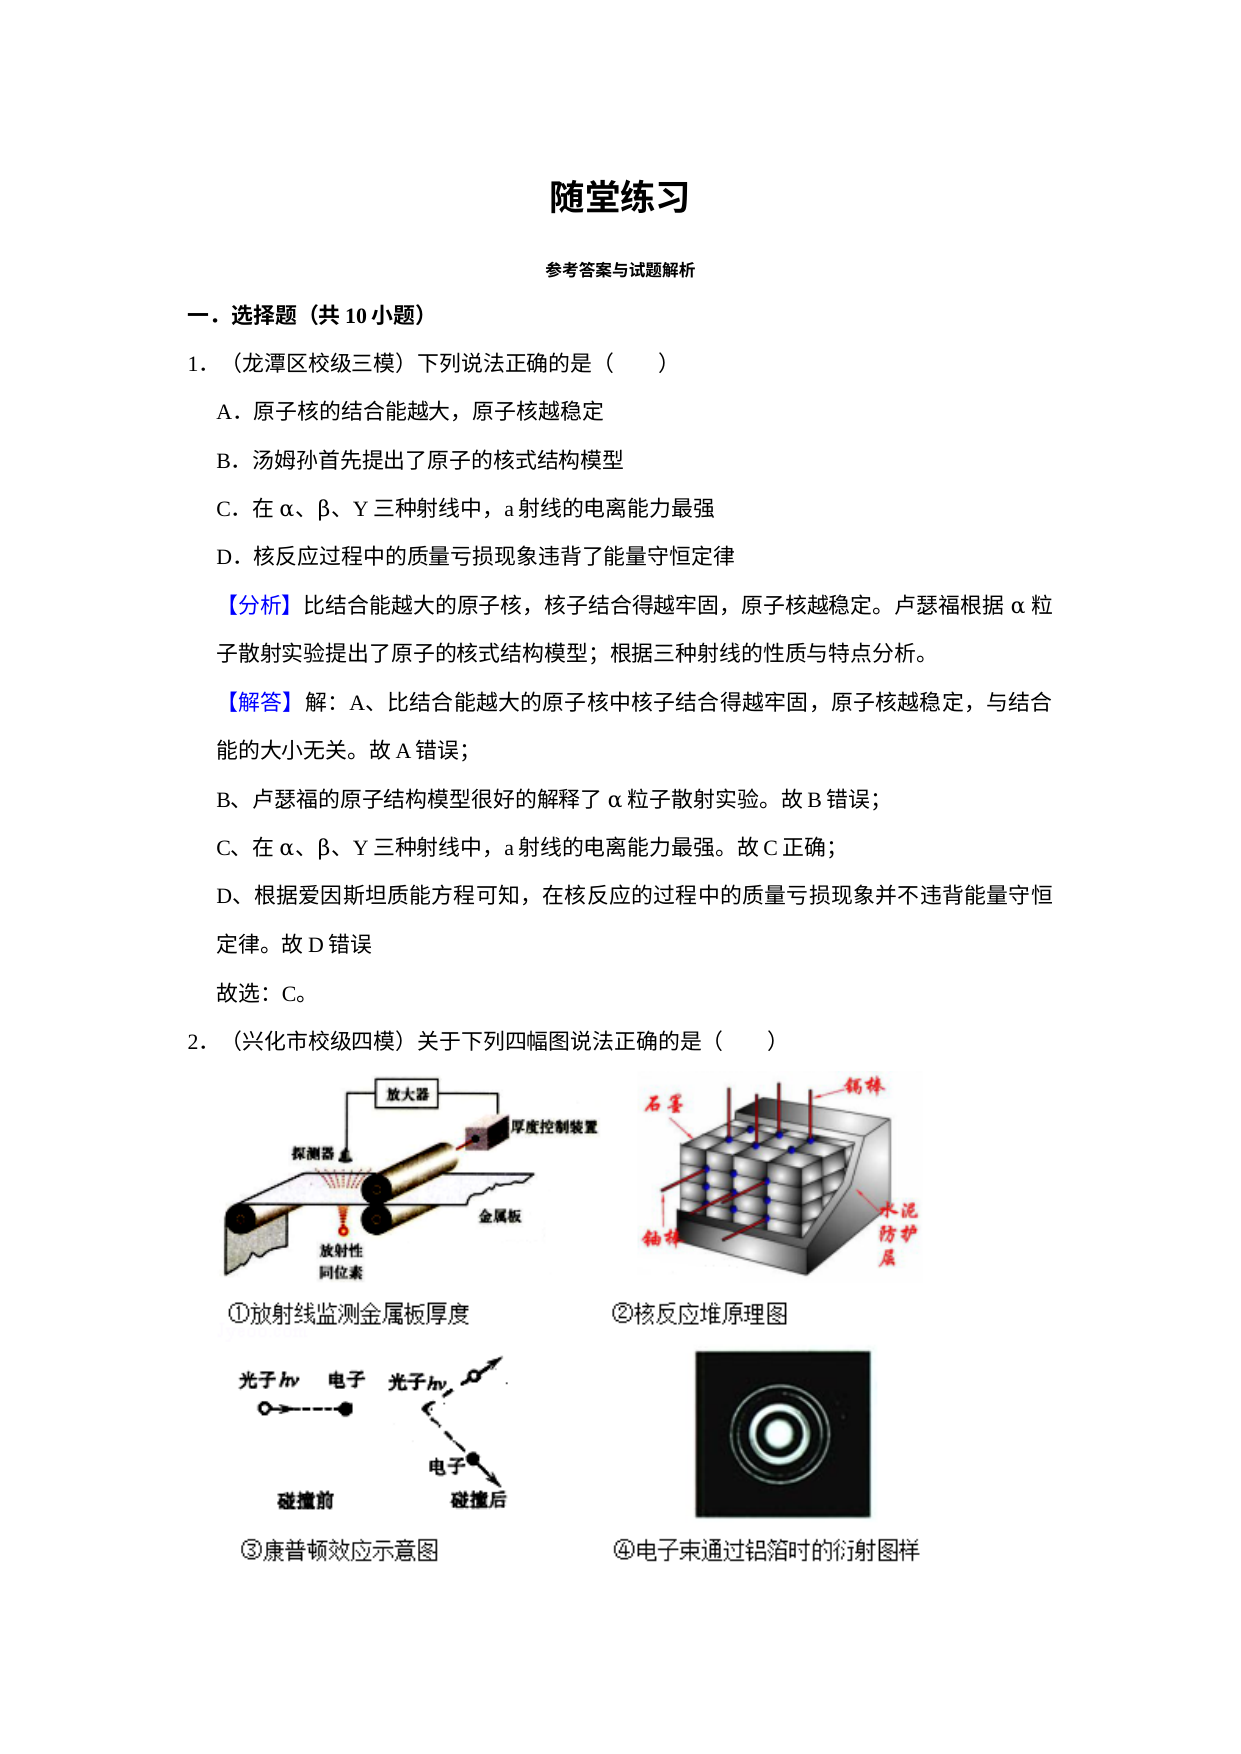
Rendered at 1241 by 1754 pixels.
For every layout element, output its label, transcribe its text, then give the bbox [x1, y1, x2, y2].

text 随堂练习 [187, 162, 1053, 227]
picture [216, 1071, 926, 1566]
text D．核反应过程中的质量亏损现象违背了能量守恒定律 [187, 539, 1053, 571]
text 2．（兴化市校级四模）关于下列四幅图说法正确的是（ ） [187, 1023, 1053, 1056]
text A．原子核的结合能越大，原子核越稳定 [187, 394, 1053, 426]
text 【分析】比结合能越大的原子核，核子结合得越牢固，原子核越稳定。卢瑟福根据α粒子散射实验提出了原子的核式结构模型；根据三种射线的性质与特点分析。 [216, 587, 1053, 668]
text 参考答案与试题解析 [187, 253, 1053, 285]
text C．在α、β、Y三种射线中，a射线的电离能力最强 [187, 491, 1053, 523]
text 1．（龙潭区校级三模）下列说法正确的是（ ） [187, 346, 1053, 378]
text B．汤姆孙首先提出了原子的核式结构模型 [187, 442, 1053, 475]
text 故选：C。 [216, 975, 1053, 1008]
text 【解答】解：A、比结合能越大的原子核中核子结合得越牢固，原子核越稳定，与结合能的大小无关。故A错误； [216, 684, 1053, 766]
text 一．选择题（共10小题） [187, 297, 1053, 330]
text C、在α、β、Y三种射线中，a射线的电离能力最强。故C正确； [216, 830, 1053, 862]
text B、卢瑟福的原子结构模型很好的解释了α粒子散射实验。故B错误； [216, 781, 1053, 814]
text D、根据爱因斯坦质能方程可知，在核反应的过程中的质量亏损现象并不违背能量守恒定律。故D错误 [216, 878, 1053, 959]
